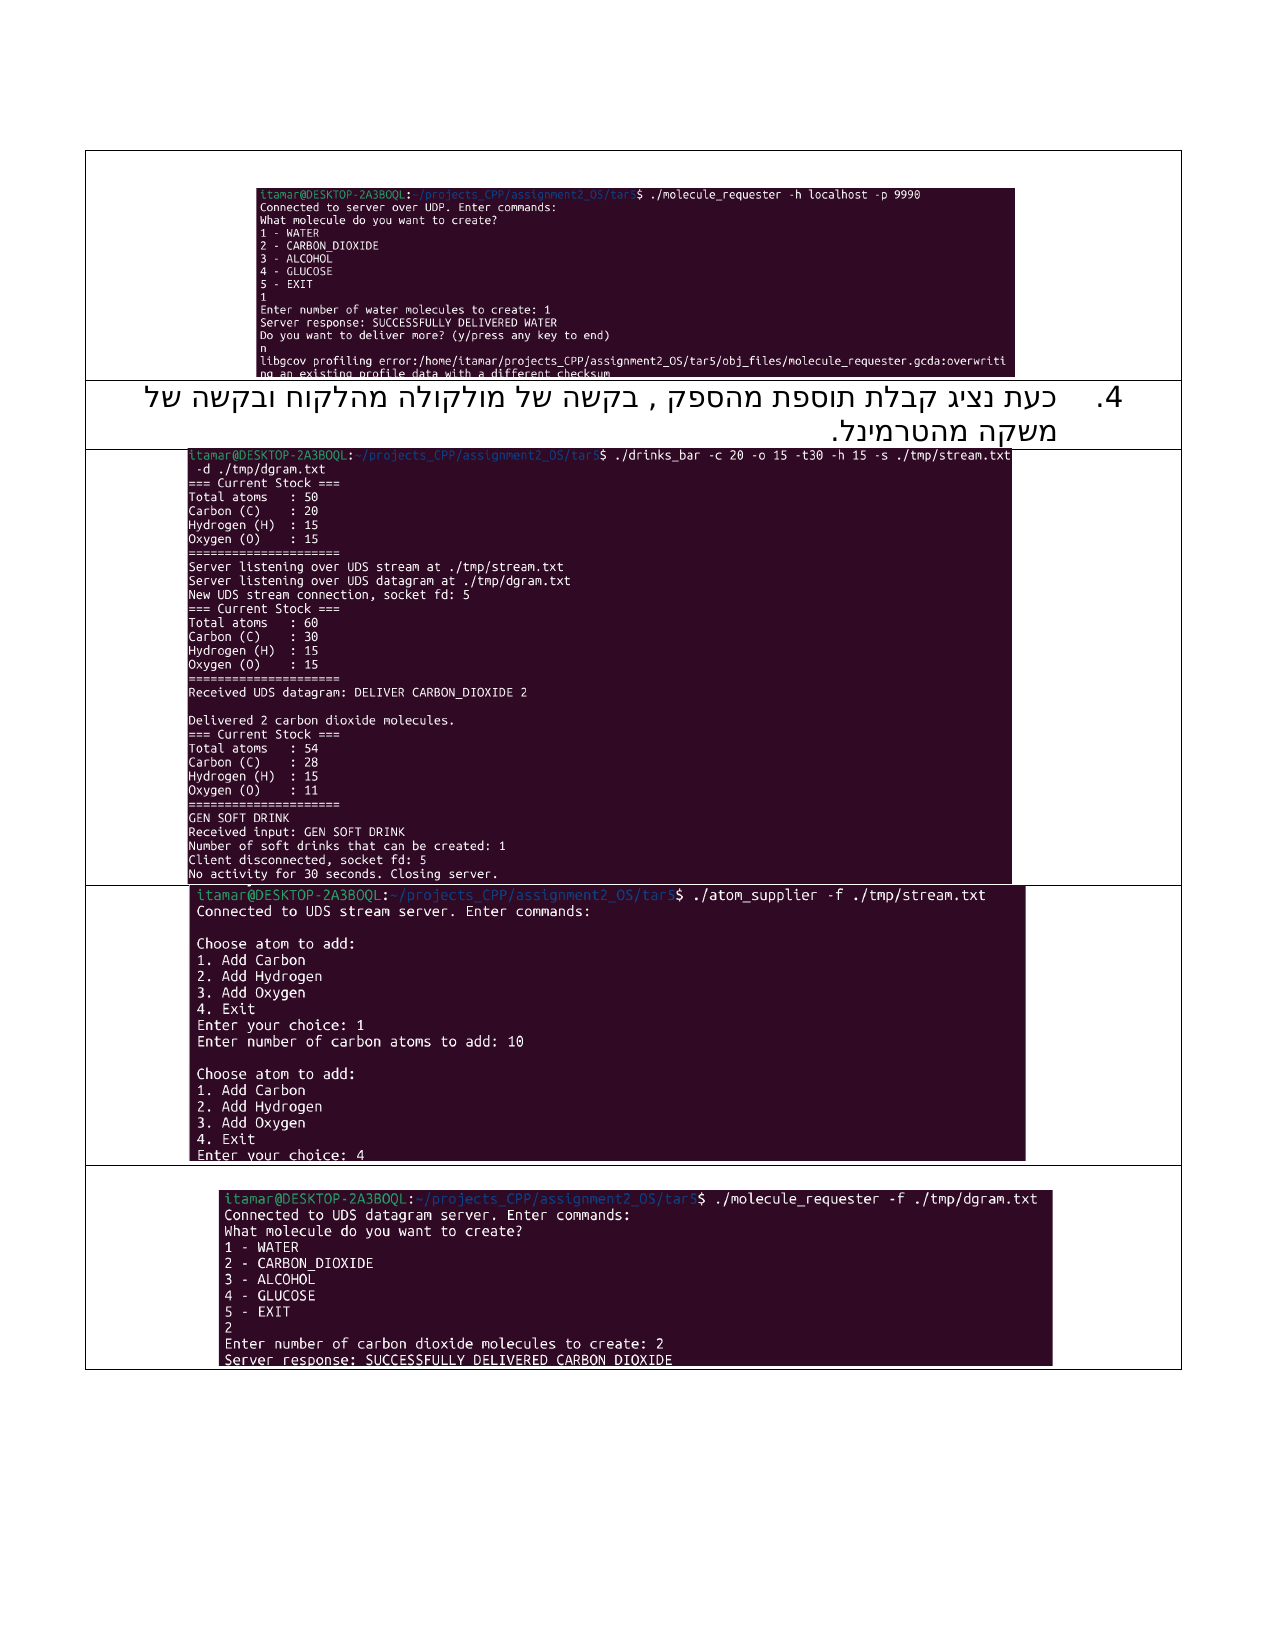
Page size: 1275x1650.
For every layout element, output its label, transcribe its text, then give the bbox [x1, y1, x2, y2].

picture [218, 1190, 1052, 1366]
table_cell [86, 886, 1181, 1164]
table_cell [86, 1166, 1181, 1368]
picture [255, 188, 1014, 376]
picture [188, 885, 1025, 1161]
picture [187, 448, 1012, 883]
table_cell [86, 450, 1181, 885]
table_cell כעת נציג קבלת תוספת מהספק , בקשה של מולקולה מהלקוח ובקשה של משקה מהטרמינל. [86, 381, 1181, 449]
table_cell [86, 151, 1181, 380]
